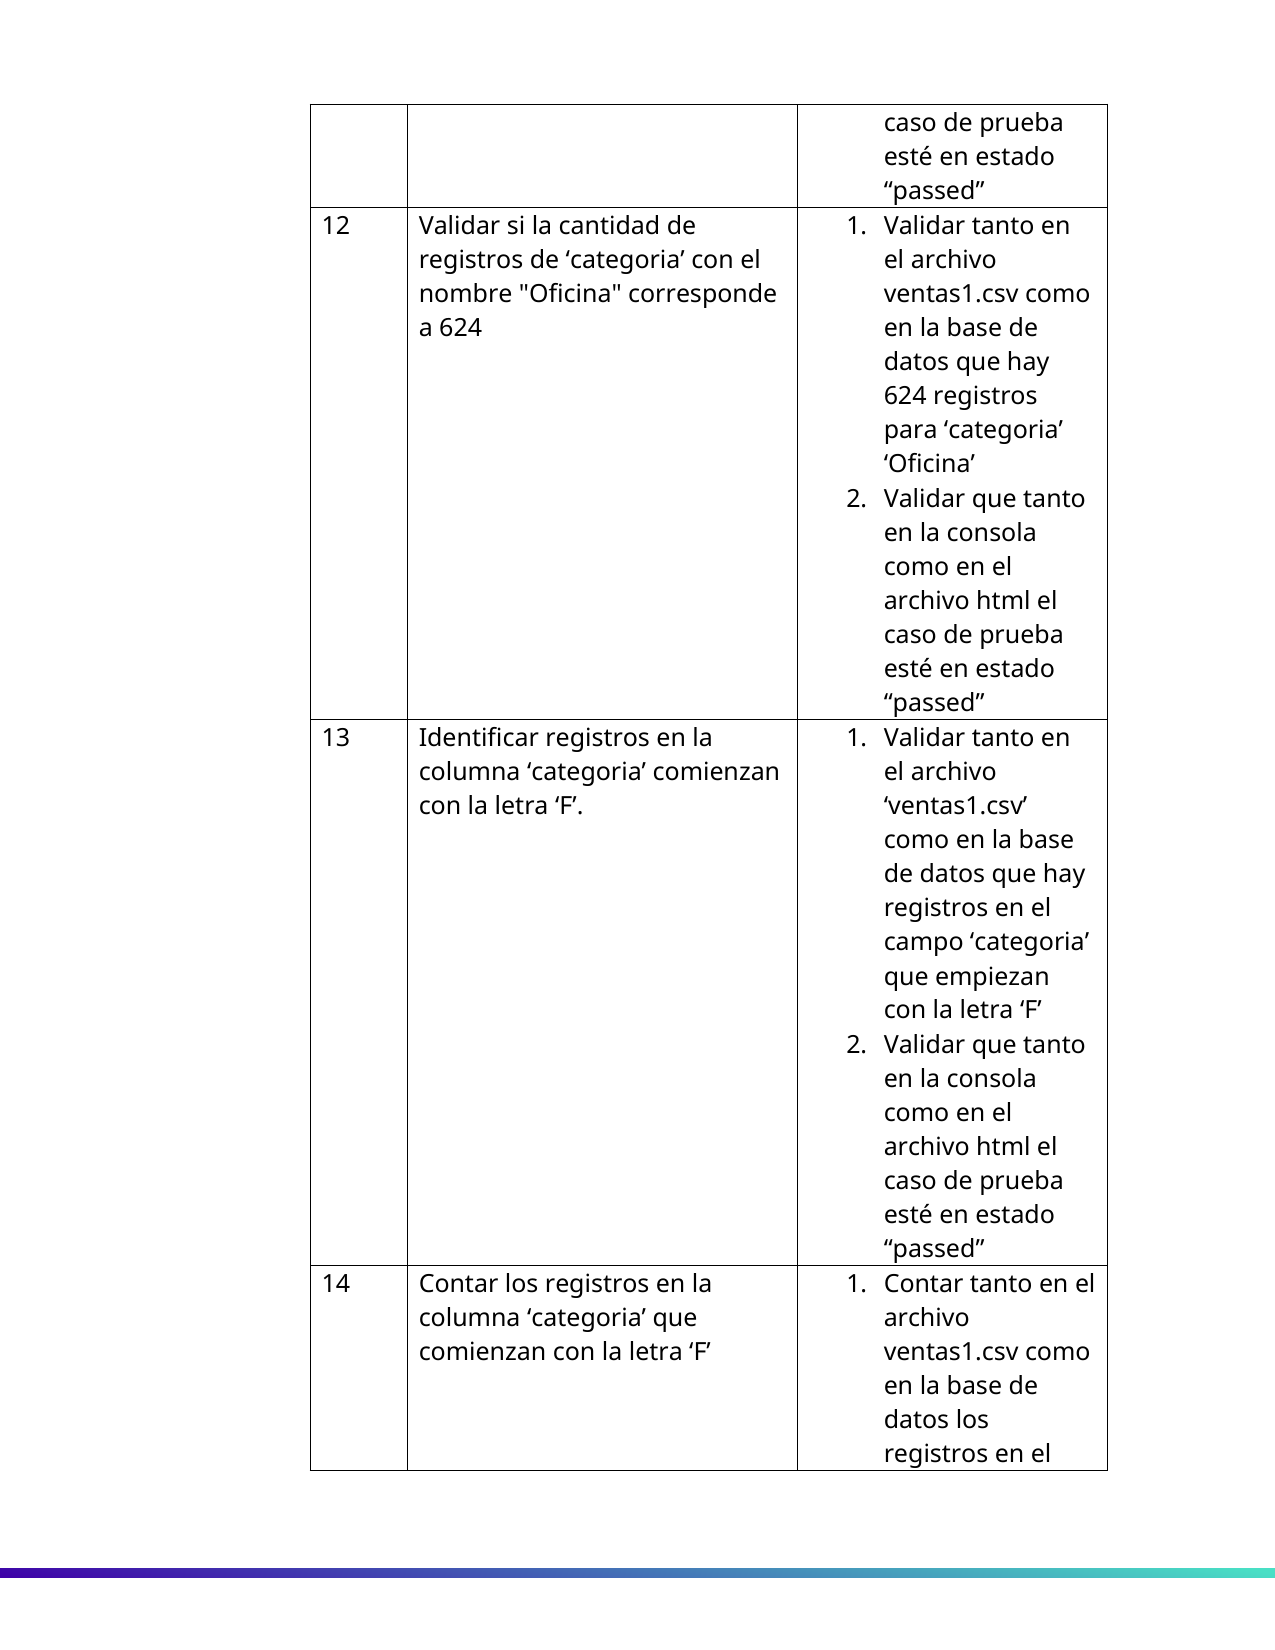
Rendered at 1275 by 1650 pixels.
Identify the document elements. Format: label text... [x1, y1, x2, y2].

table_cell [798, 1266, 1107, 1470]
table_cell Validar tanto en el archivo ‘ventas1.csv’ como en la base de datos que hay registros en el campo ‘categoria’ que empiezan con la letra ‘F’ Validar que tanto en la consola como en el archivo html el caso de prueba esté en estado “passed” [798, 720, 1107, 1265]
table_cell Validar si la cantidad de registros de ‘categoria’ con el nombre "Oficina" corresponde a 624 [408, 208, 797, 719]
table_cell 11 [311, 105, 407, 207]
table_cell 14 [311, 1266, 407, 1470]
table_cell Validar tanto en el archivo ventas1.csv como en la base de datos que hay 624 registros para ‘categoria’ ‘Oficina’ Validar que tanto en la consola como en el archivo html el caso de prueba esté en estado “passed” [798, 208, 1107, 719]
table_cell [798, 105, 1107, 207]
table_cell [408, 105, 797, 207]
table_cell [408, 1266, 797, 1470]
table_cell 12 [311, 208, 407, 719]
table_cell 13 [311, 720, 407, 1265]
table_cell Identificar registros en la columna ‘categoria’ comienzan con la letra ‘F’. [408, 720, 797, 1265]
